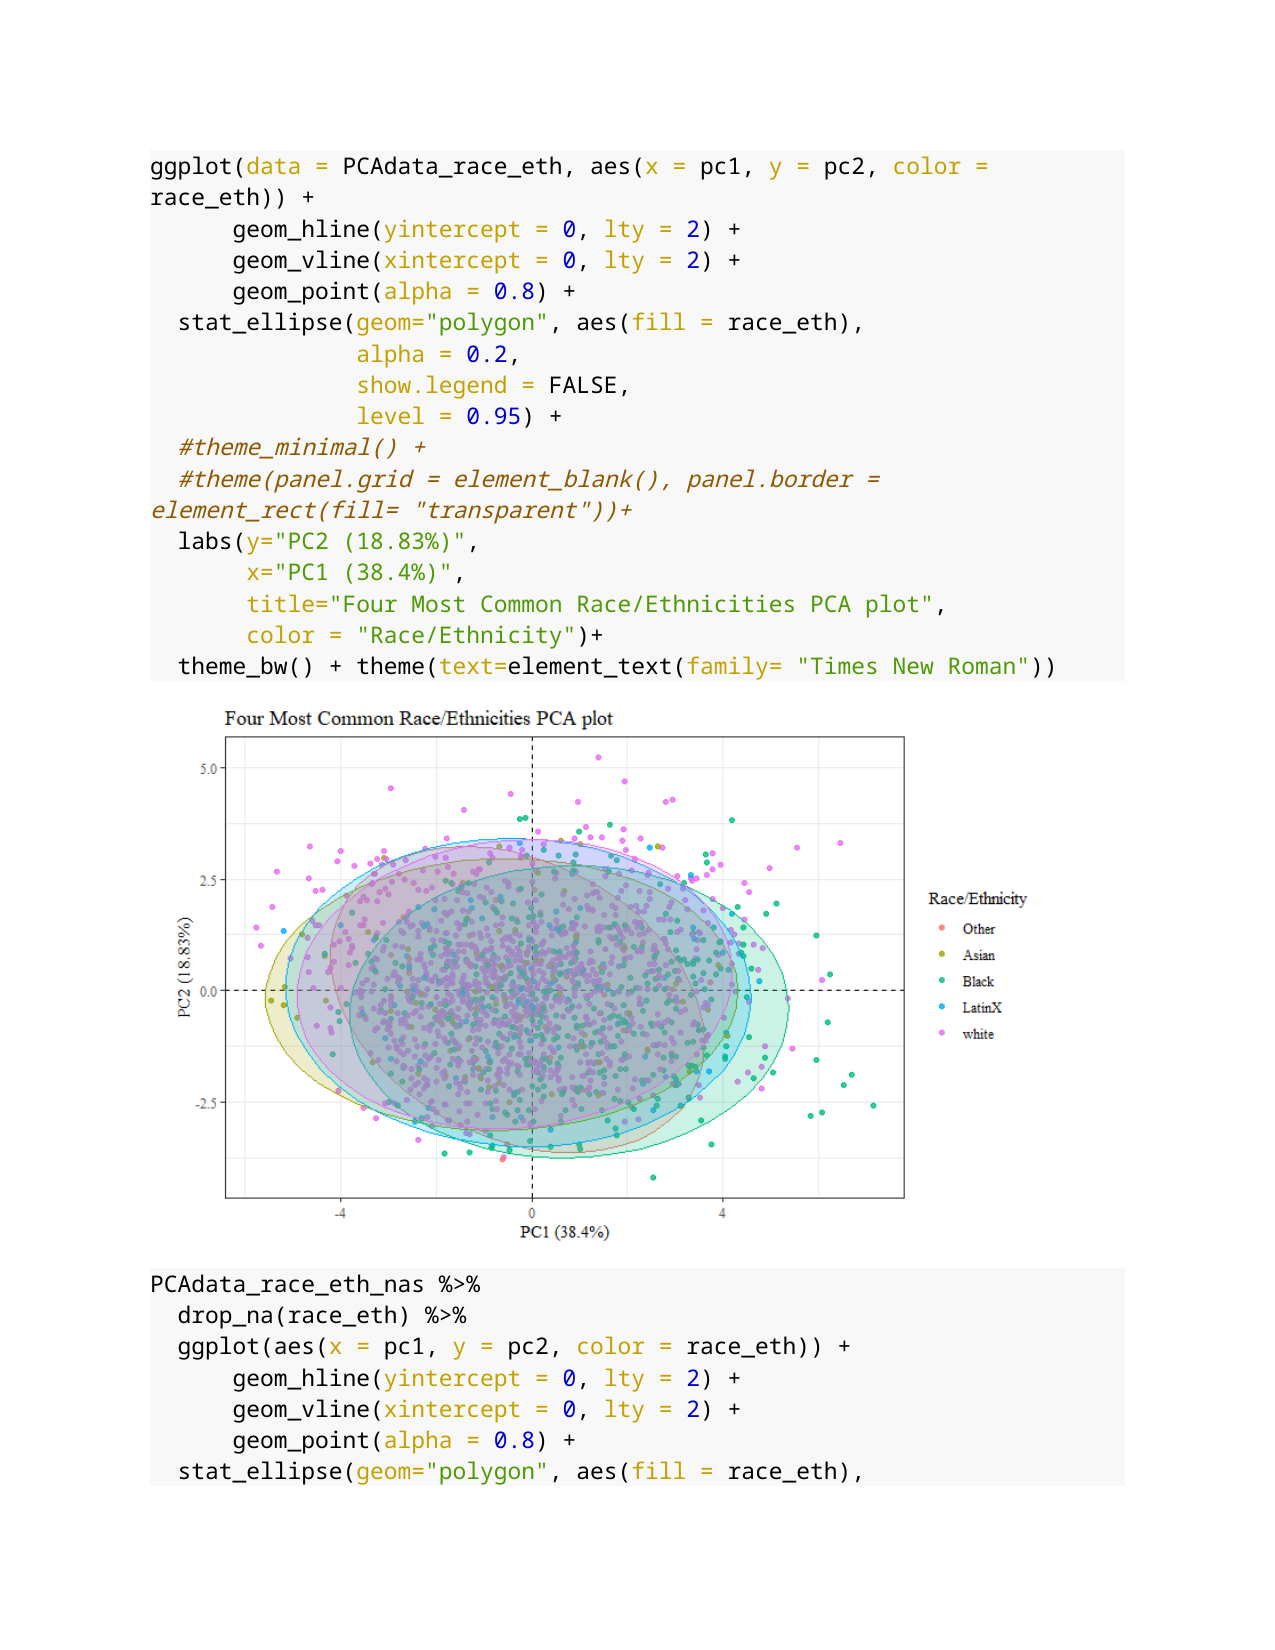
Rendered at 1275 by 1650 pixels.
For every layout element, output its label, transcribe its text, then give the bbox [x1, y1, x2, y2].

text ggplot(data = PCAdata_race_eth, aes(x = pc1, y = pc2, color = race_eth)) + geom_hline(yintercept = 0, lty = 2) + geom_vline(xintercept = 0, lty = 2) + geom_point(alpha = 0.8) + stat_ellipse(geom="polygon", aes(fill = race_eth), alpha = 0.2, show.legend = FALSE, level = 0.95) + #theme_minimal() + #theme(panel.grid = element_blank(), panel.border = element_rect(fill= "transparent"))+ labs(y="PC2 (18.83%)", x="PC1 (38.4%)", title="Four Most Common Race/Ethnicities PCA plot", color = "Race/Ethnicity")+ theme_bw() + theme(text=element_text(family= "Times New Roman")) [150, 150, 1125, 681]
picture [168, 702, 1044, 1249]
